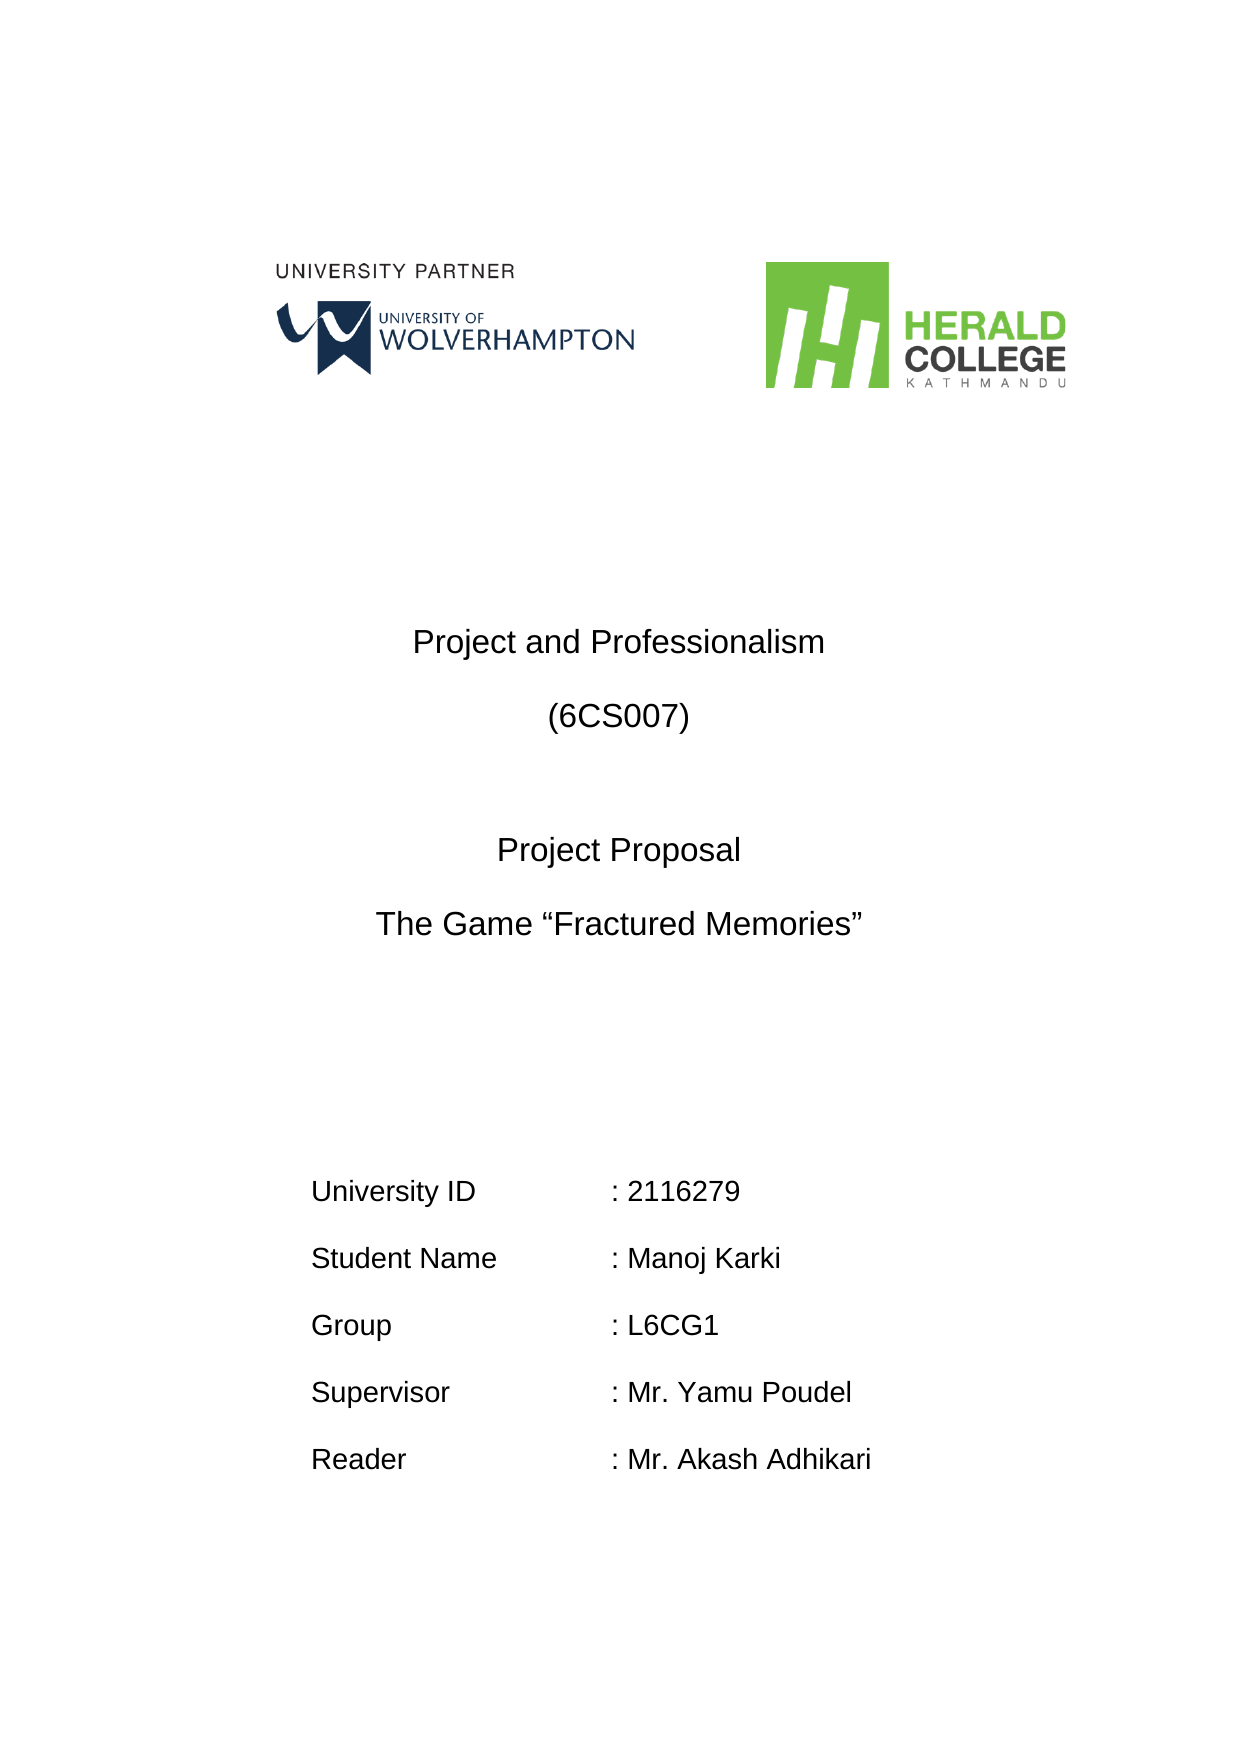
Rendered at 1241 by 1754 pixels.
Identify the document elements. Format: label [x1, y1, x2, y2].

picture [766, 262, 1066, 388]
picture [276, 263, 634, 375]
